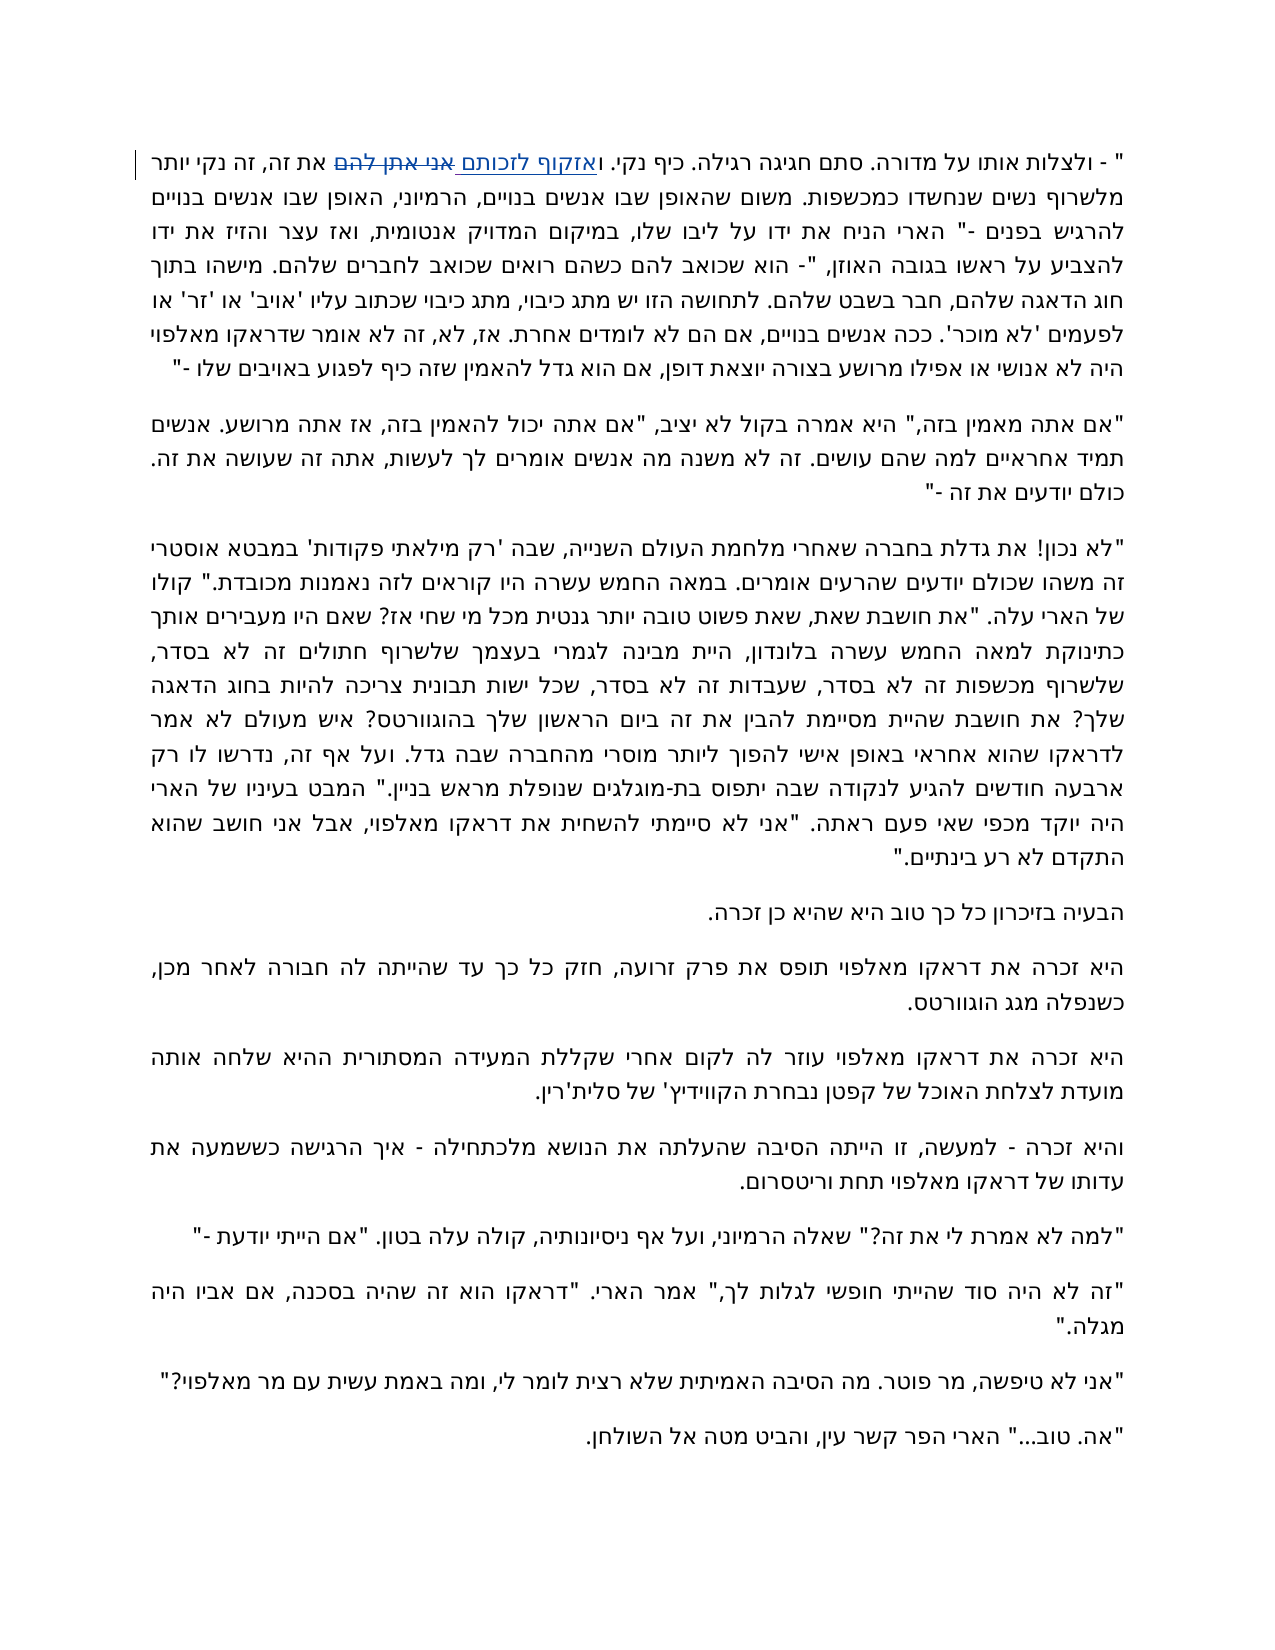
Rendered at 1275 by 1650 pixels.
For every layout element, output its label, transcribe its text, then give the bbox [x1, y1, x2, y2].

text " - ולצלות אותו על מדורה. סתם חגיגה רגילה. כיף נקי. ו את זה, זה נקי יותר מלשרוף נשים שנחשדו כמכשפות. משום שהאופן שבו אנשים בנויים, הרמיוני, האופן שבו אנשים בנויים להרגיש בפנים -" הארי הניח את ידו על ליבו שלו, במיקום המדויק אנטומית, ואז עצר והזיז את ידו להצביע על ראשו בגובה האוזן, "- הוא שכואב להם כשהם רואים שכואב לחברים שלהם. מישהו בתוך חוג הדאגה שלהם, חבר בשבט שלהם. לתחושה הזו יש מתג כיבוי, מתג כיבוי שכתוב עליו 'אויב' או 'זר' או לפעמים 'לא מוכר'. ככה אנשים בנויים, אם הם לא לומדים אחרת. אז, לא, זה לא אומר שדראקו מאלפוי היה לא אנושי או אפילו מרושע בצורה יוצאת דופן, אם הוא גדל להאמין שזה כיף לפגוע באויבים שלו -" [150, 150, 1125, 386]
text "זה לא היה סוד שהייתי חופשי לגלות לך," אמר הארי. "דראקו הוא זה שהיה בסכנה, אם אביו היה מגלה." [150, 1279, 1125, 1343]
text "אני לא טיפשה, מר פוטר. מה הסיבה האמיתית שלא רצית לומר לי, ומה באמת עשית עם מר מאלפוי?" [150, 1369, 1125, 1399]
text "לא נכון! את גדלת בחברה שאחרי מלחמת העולם השנייה, שבה 'רק מילאתי פקודות' במבטא אוסטרי זה משהו שכולם יודעים שהרעים אומרים. במאה החמש עשרה היו קוראים לזה נאמנות מכובדת." קולו של הארי עלה. "את חושבת שאת, שאת פשוט טובה יותר גנטית מכל מי שחי אז? שאם היו מעבירים אותך כתינוקת למאה החמש עשרה בלונדון, היית מבינה לגמרי בעצמך שלשרוף חתולים זה לא בסדר, שלשרוף מכשפות זה לא בסדר, שעבדות זה לא בסדר, שכל ישות תבונית צריכה להיות בחוג הדאגה שלך? את חושבת שהיית מסיימת להבין את זה ביום הראשון שלך בהוגוורטס? איש מעולם לא אמר לדראקו שהוא אחראי באופן אישי להפוך ליותר מוסרי מהחברה שבה גדל. ועל אף זה, נדרשו לו רק ארבעה חודשים להגיע לנקודה שבה יתפוס בת-מוגלגים שנופלת מראש בניין." המבט בעיניו של הארי היה יוקד מכפי שאי פעם ראתה. "אני לא סיימתי להשחית את דראקו מאלפוי, אבל אני חושב שהוא התקדם לא רע בינתיים." [150, 535, 1125, 875]
text היא זכרה את דראקו מאלפוי עוזר לה לקום אחרי שקללת המעידה המסתורית ההיא שלחה אותה מועדת לצלחת האוכל של קפטן נבחרת הקווידיץ' של סלית'רין. [150, 1045, 1125, 1109]
text הבעיה בזיכרון כל כך טוב היא שהיא כן זכרה. [150, 900, 1125, 930]
text "למה לא אמרת לי את זה?" שאלה הרמיוני, ועל אף ניסיונותיה, קולה עלה בטון. "אם הייתי יודעת -" [150, 1224, 1125, 1254]
text והיא זכרה - למעשה, זו הייתה הסיבה שהעלתה את הנושא מלכתחילה - איך הרגישה כששמעה את עדותו של דראקו מאלפוי תחת וריטסרום. [150, 1134, 1125, 1199]
text "אם אתה מאמין בזה," היא אמרה בקול לא יציב, "אם אתה יכול להאמין בזה, אז אתה מרושע. אנשים תמיד אחראיים למה שהם עושים. זה לא משנה מה אנשים אומרים לך לעשות, אתה זה שעושה את זה. כולם יודעים את זה -" [150, 411, 1125, 510]
text "אה. טוב…" הארי הפר קשר עין, והביט מטה אל השולחן. [150, 1424, 1125, 1454]
text היא זכרה את דראקו מאלפוי תופס את פרק זרועה, חזק כל כך עד שהייתה לה חבורה לאחר מכן, כשנפלה מגג הוגוורטס. [150, 955, 1125, 1019]
